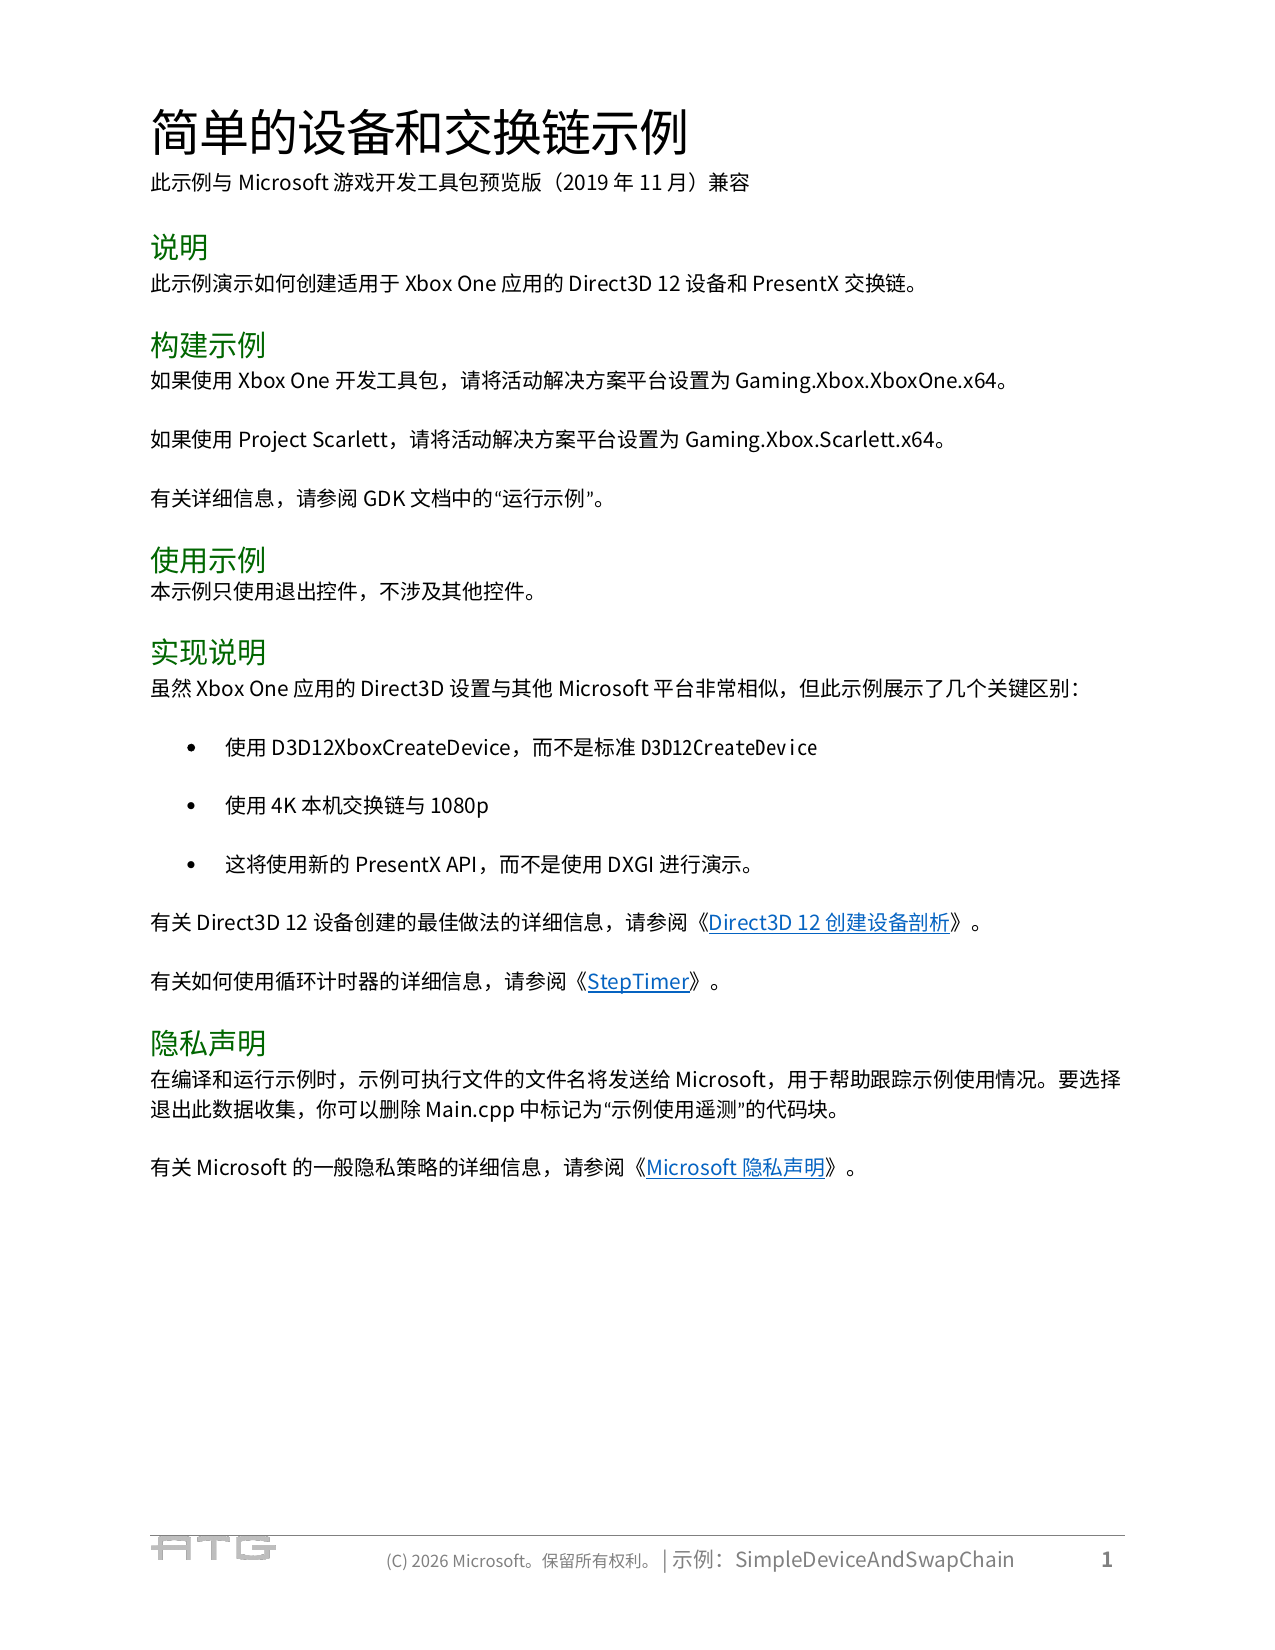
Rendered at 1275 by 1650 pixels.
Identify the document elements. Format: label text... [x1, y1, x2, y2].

text 有关 Direct3D 12 设备创建的最佳做法的详细信息，请参阅《Direct3D 12 创建设备剖析》。 [150, 907, 1125, 937]
text 此示例演示如何创建适用于 Xbox One 应用的 Direct3D 12 设备和 PresentX 交换链。 [150, 267, 1125, 297]
text 虽然 Xbox One 应用的 Direct3D 设置与其他 Microsoft 平台非常相似，但此示例展示了几个关键区别： [150, 672, 1125, 702]
subtitle 使用示例 [150, 537, 1125, 579]
text 有关如何使用循环计时器的详细信息，请参阅《StepTimer》。 [150, 965, 1125, 996]
text 本示例只使用退出控件，不涉及其他控件。 [150, 579, 1125, 605]
title 简单的设备和交换链示例 [150, 94, 1125, 166]
text 有关详细信息，请参阅 GDK 文档中的“运行示例”。 [150, 482, 1125, 512]
picture [151, 1536, 276, 1560]
text 在编译和运行示例时，示例可执行文件的文件名将发送给 Microsoft，用于帮助跟踪示例使用情况。要选择退出此数据收集，你可以删除 Main.cpp 中标记为“示例使用遥测”的代码块。 [150, 1063, 1125, 1123]
list 使用 D3D12XboxCreateDevice，而不是标准 D3D12CreateDevice [187, 731, 1125, 761]
subtitle 隐私声明 [150, 1021, 1125, 1063]
text 此示例与 Microsoft 游戏开发工具包预览版（2019 年 11 月）兼容 [150, 166, 1125, 196]
list 这将使用新的 PresentX API，而不是使用 DXGI 进行演示。 [187, 848, 1125, 878]
text 有关 Microsoft 的一般隐私策略的详细信息，请参阅《Microsoft 隐私声明》。 [150, 1152, 1125, 1182]
text 如果使用 Xbox One 开发工具包，请将活动解决方案平台设置为 Gaming.Xbox.XboxOne.x64。 [150, 364, 1125, 395]
subtitle 构建示例 [150, 322, 1125, 364]
list 使用 4K 本机交换链与1080p [187, 789, 1125, 819]
subtitle 实现说明 [150, 630, 1125, 672]
text 如果使用 Project Scarlett，请将活动解决方案平台设置为 Gaming.Xbox.Scarlett.x64。 [150, 423, 1125, 453]
subtitle 说明 [150, 225, 1125, 267]
